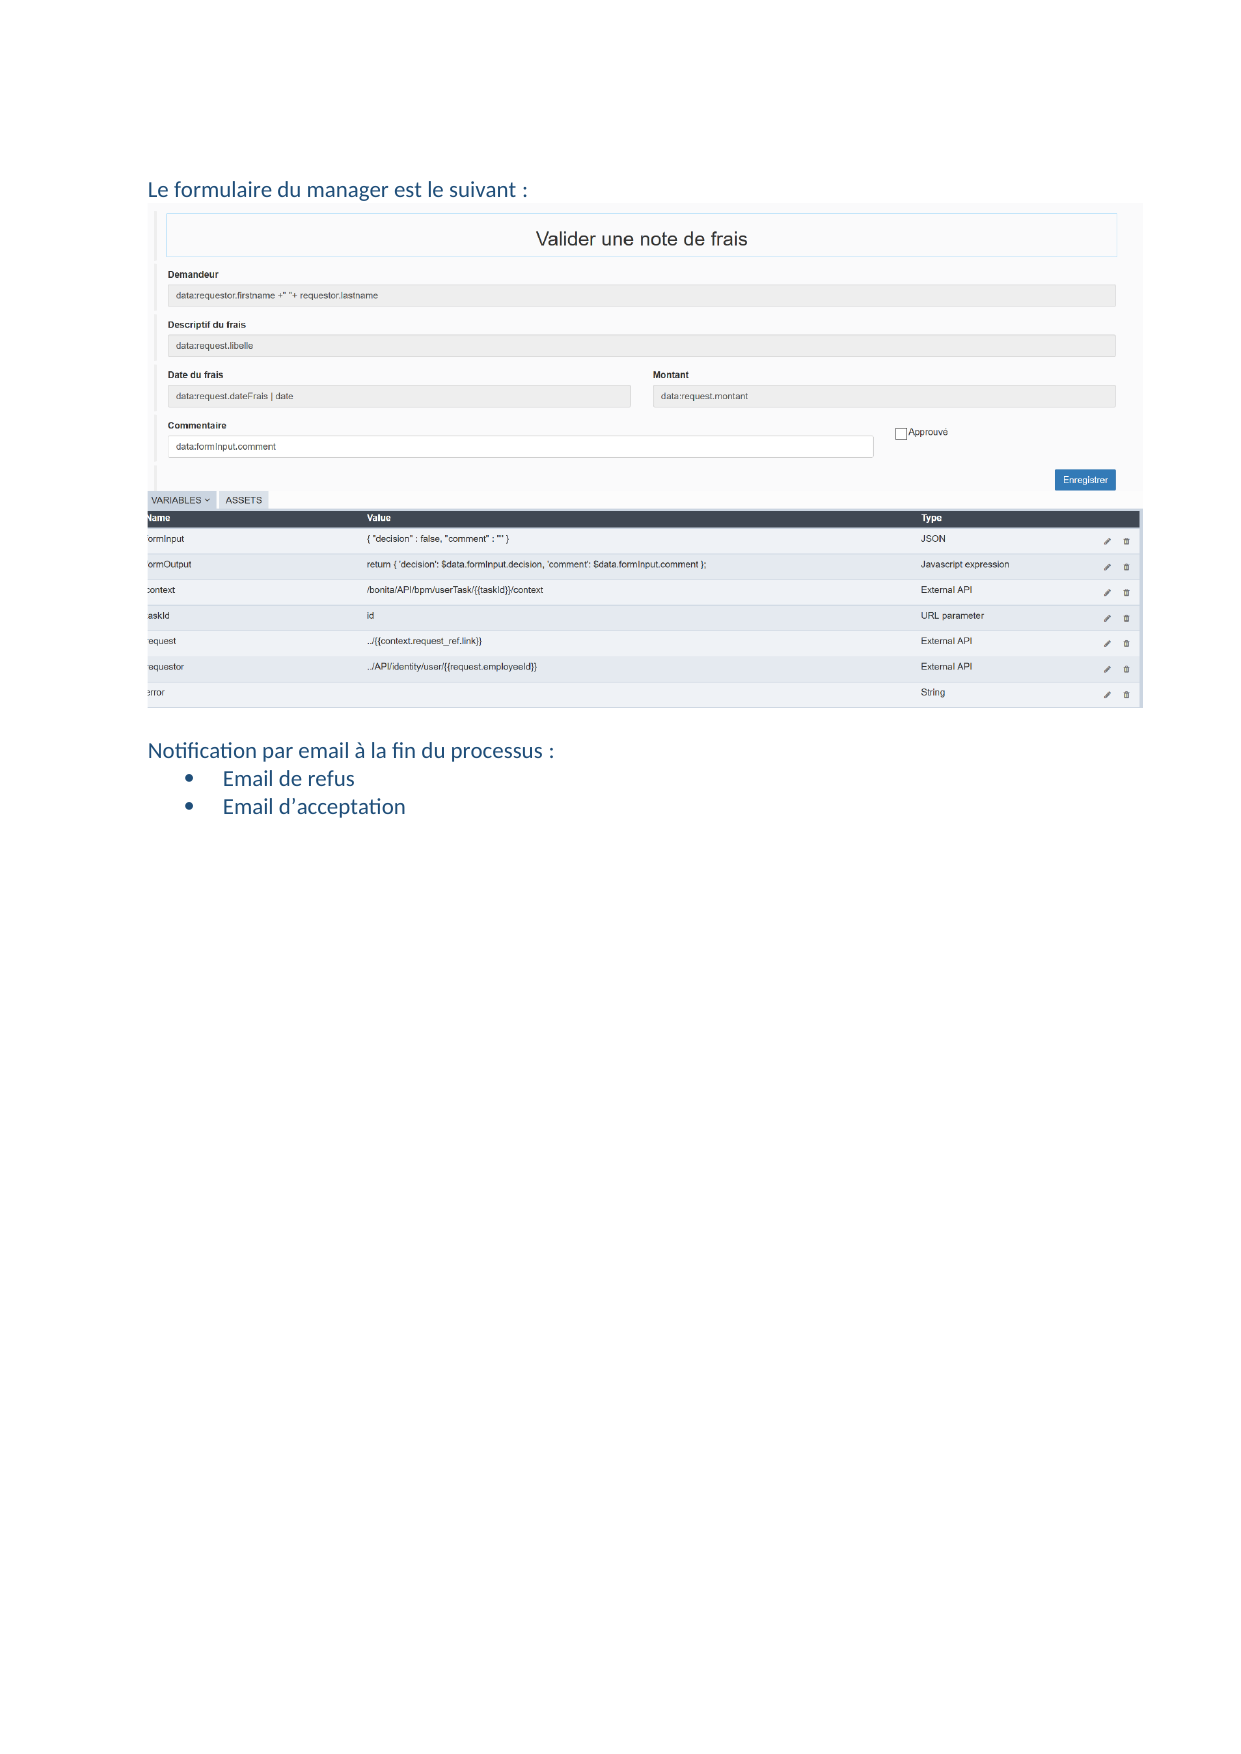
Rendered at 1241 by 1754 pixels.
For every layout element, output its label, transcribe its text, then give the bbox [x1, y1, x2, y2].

list Email d’acceptation [185, 792, 1093, 820]
text Le formulaire du manager est le suivant : [148, 176, 1093, 203]
text Notification par email à la fin du processus : [148, 736, 1093, 764]
list Email de refus [185, 764, 1093, 792]
picture [147, 203, 1143, 708]
